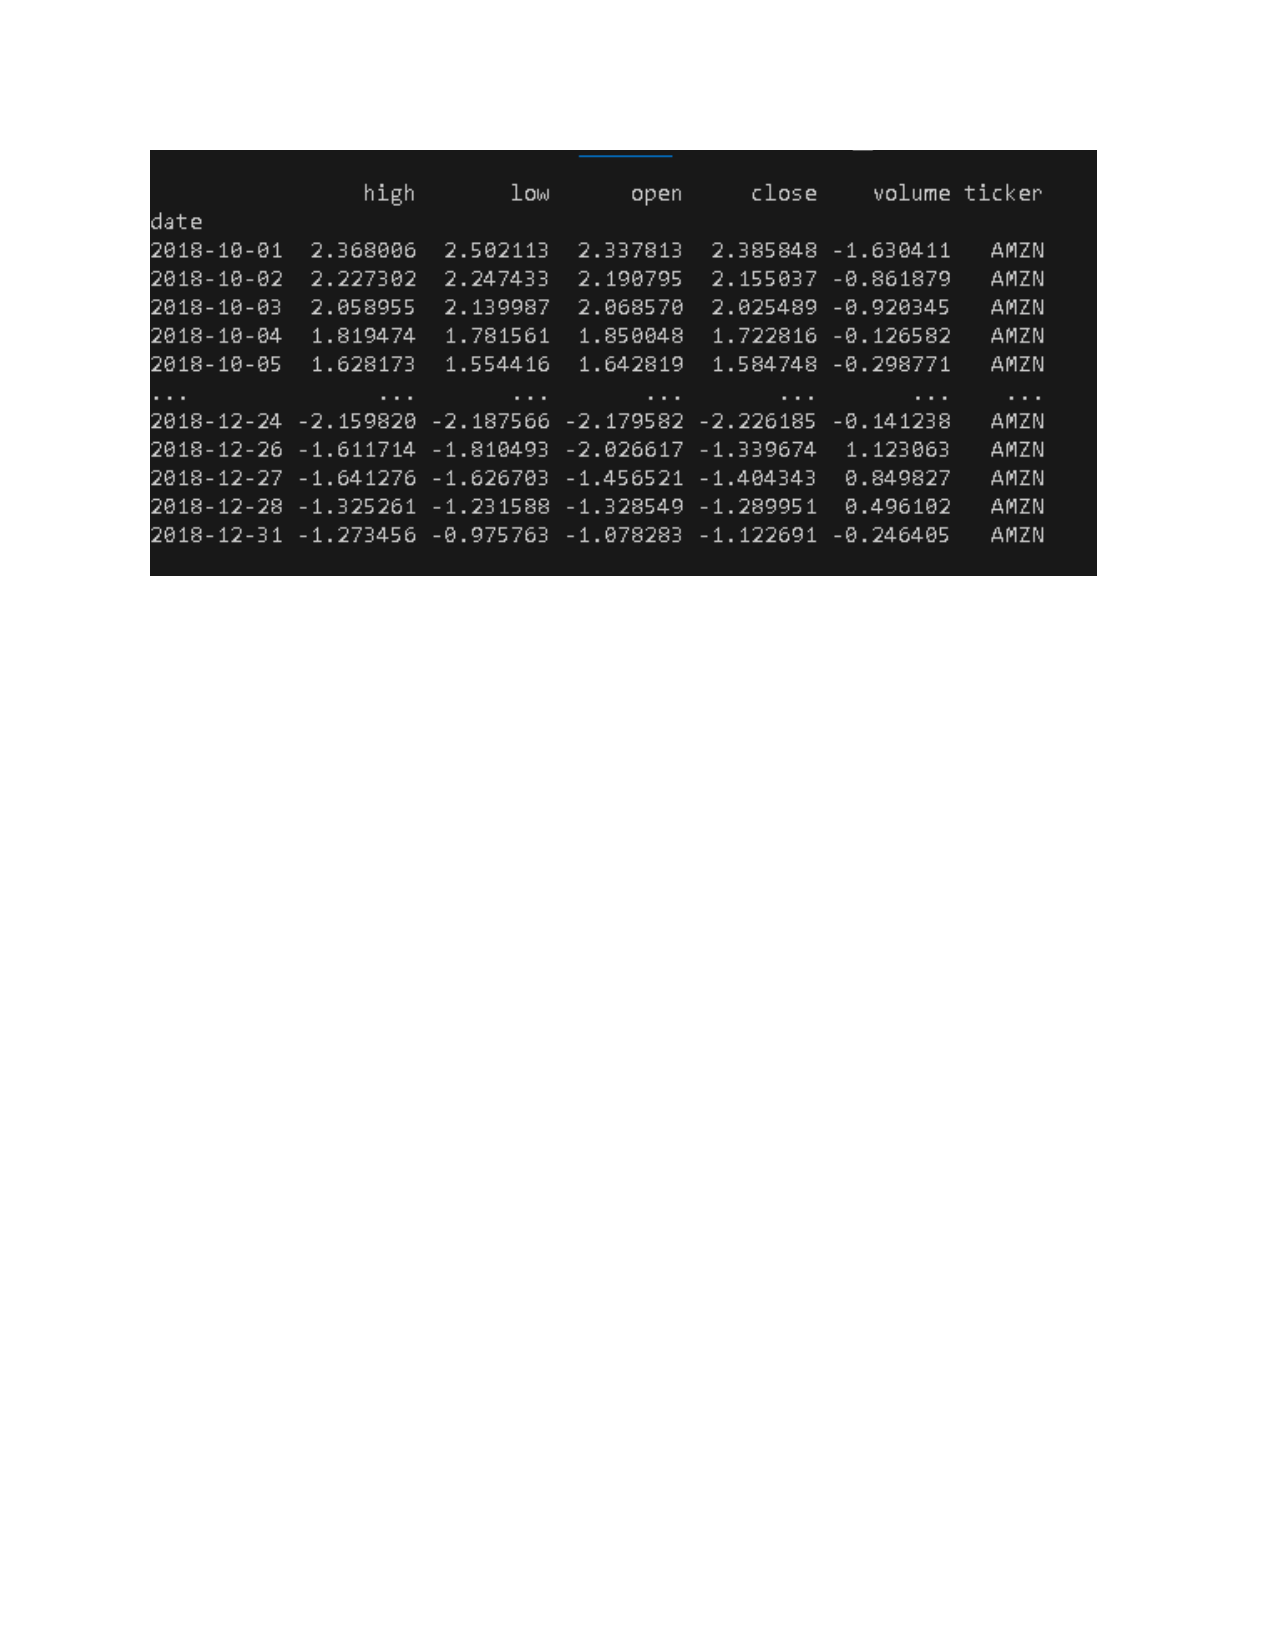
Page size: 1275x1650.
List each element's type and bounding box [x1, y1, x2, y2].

picture [150, 150, 1097, 576]
